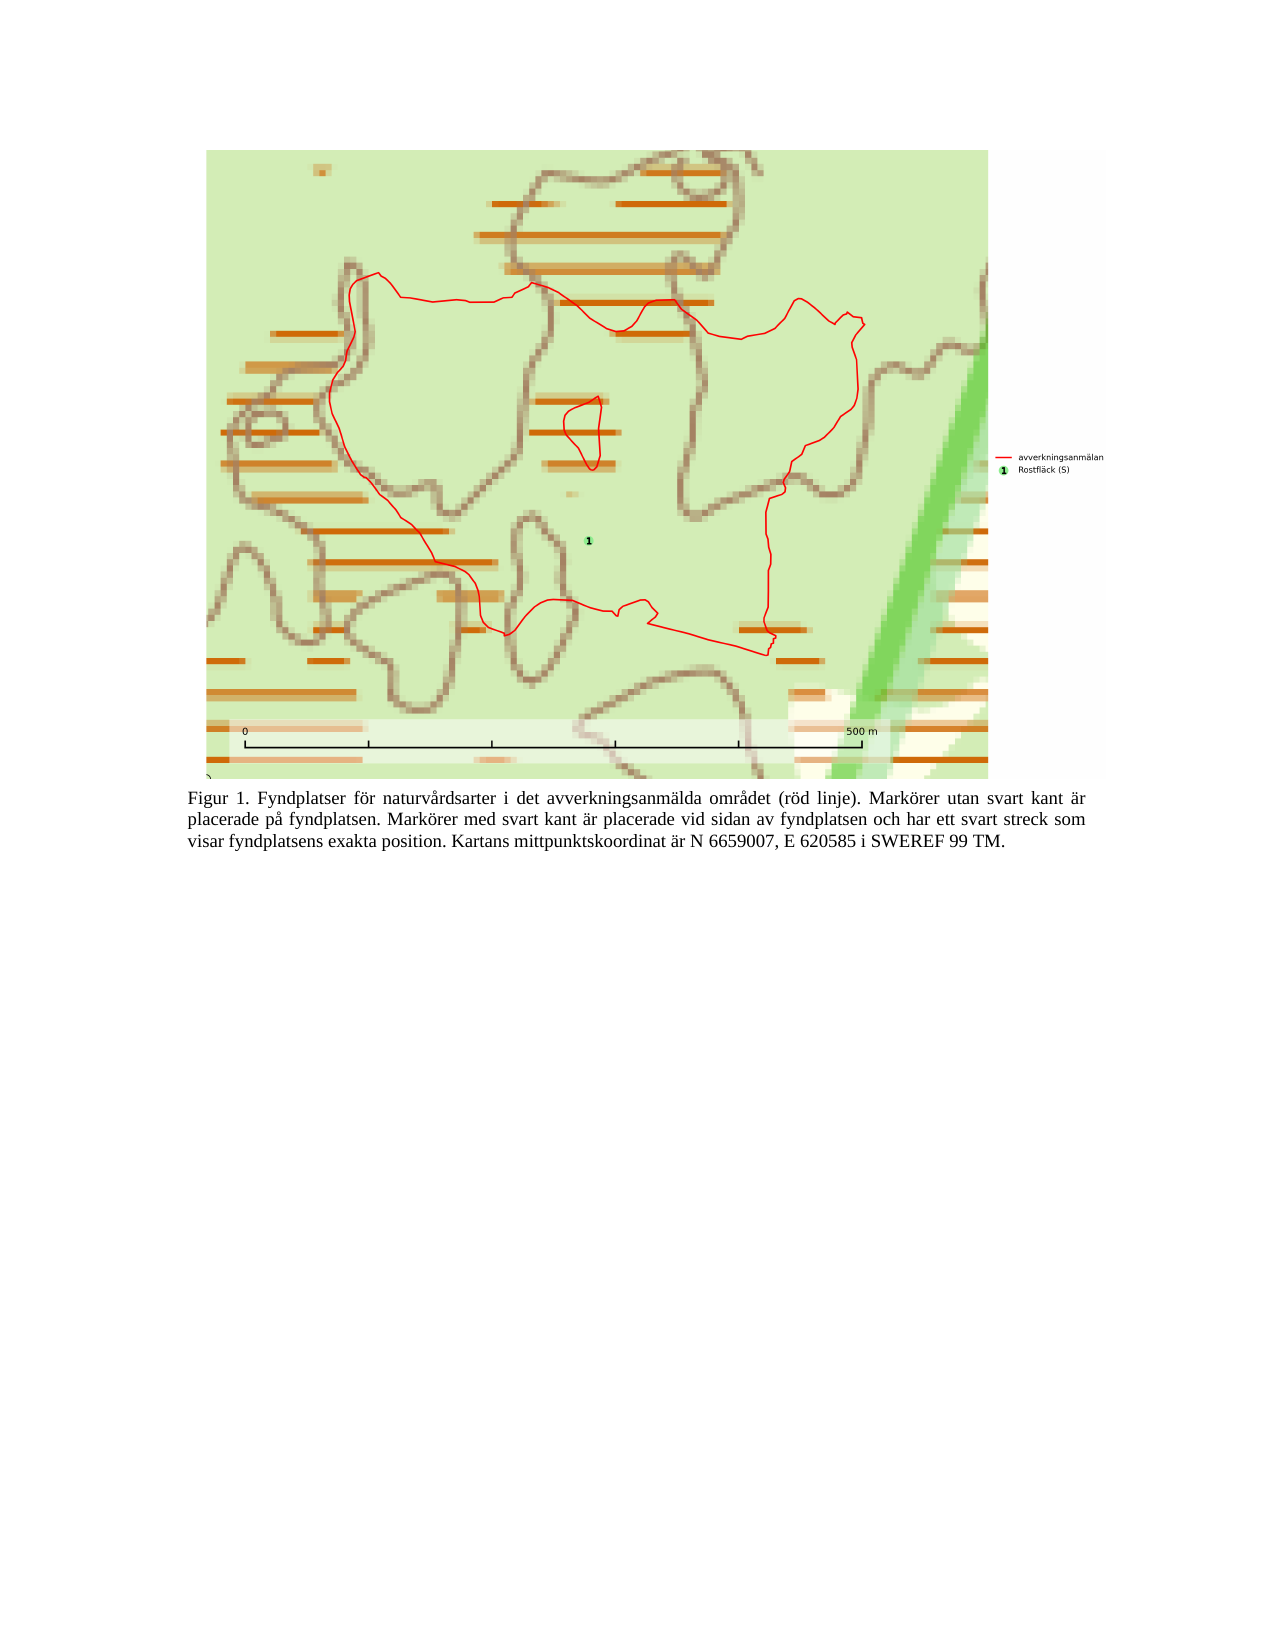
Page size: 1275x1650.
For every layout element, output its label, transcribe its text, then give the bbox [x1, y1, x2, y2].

text Figur 1. Fyndplatser för naturvårdsarter i det avverkningsanmälda området (röd linje). Markörer utan svart kant är placerade på fyndplatsen. Markörer med svart kant är placerade vid sidan av fyndplatsen och har ett svart streck som visar fyndplatsens exakta position. Kartans mittpunktskoordinat är N 6659007, E 620585 i SWEREF 99 TM. [187, 787, 1087, 851]
picture [206, 150, 1107, 779]
